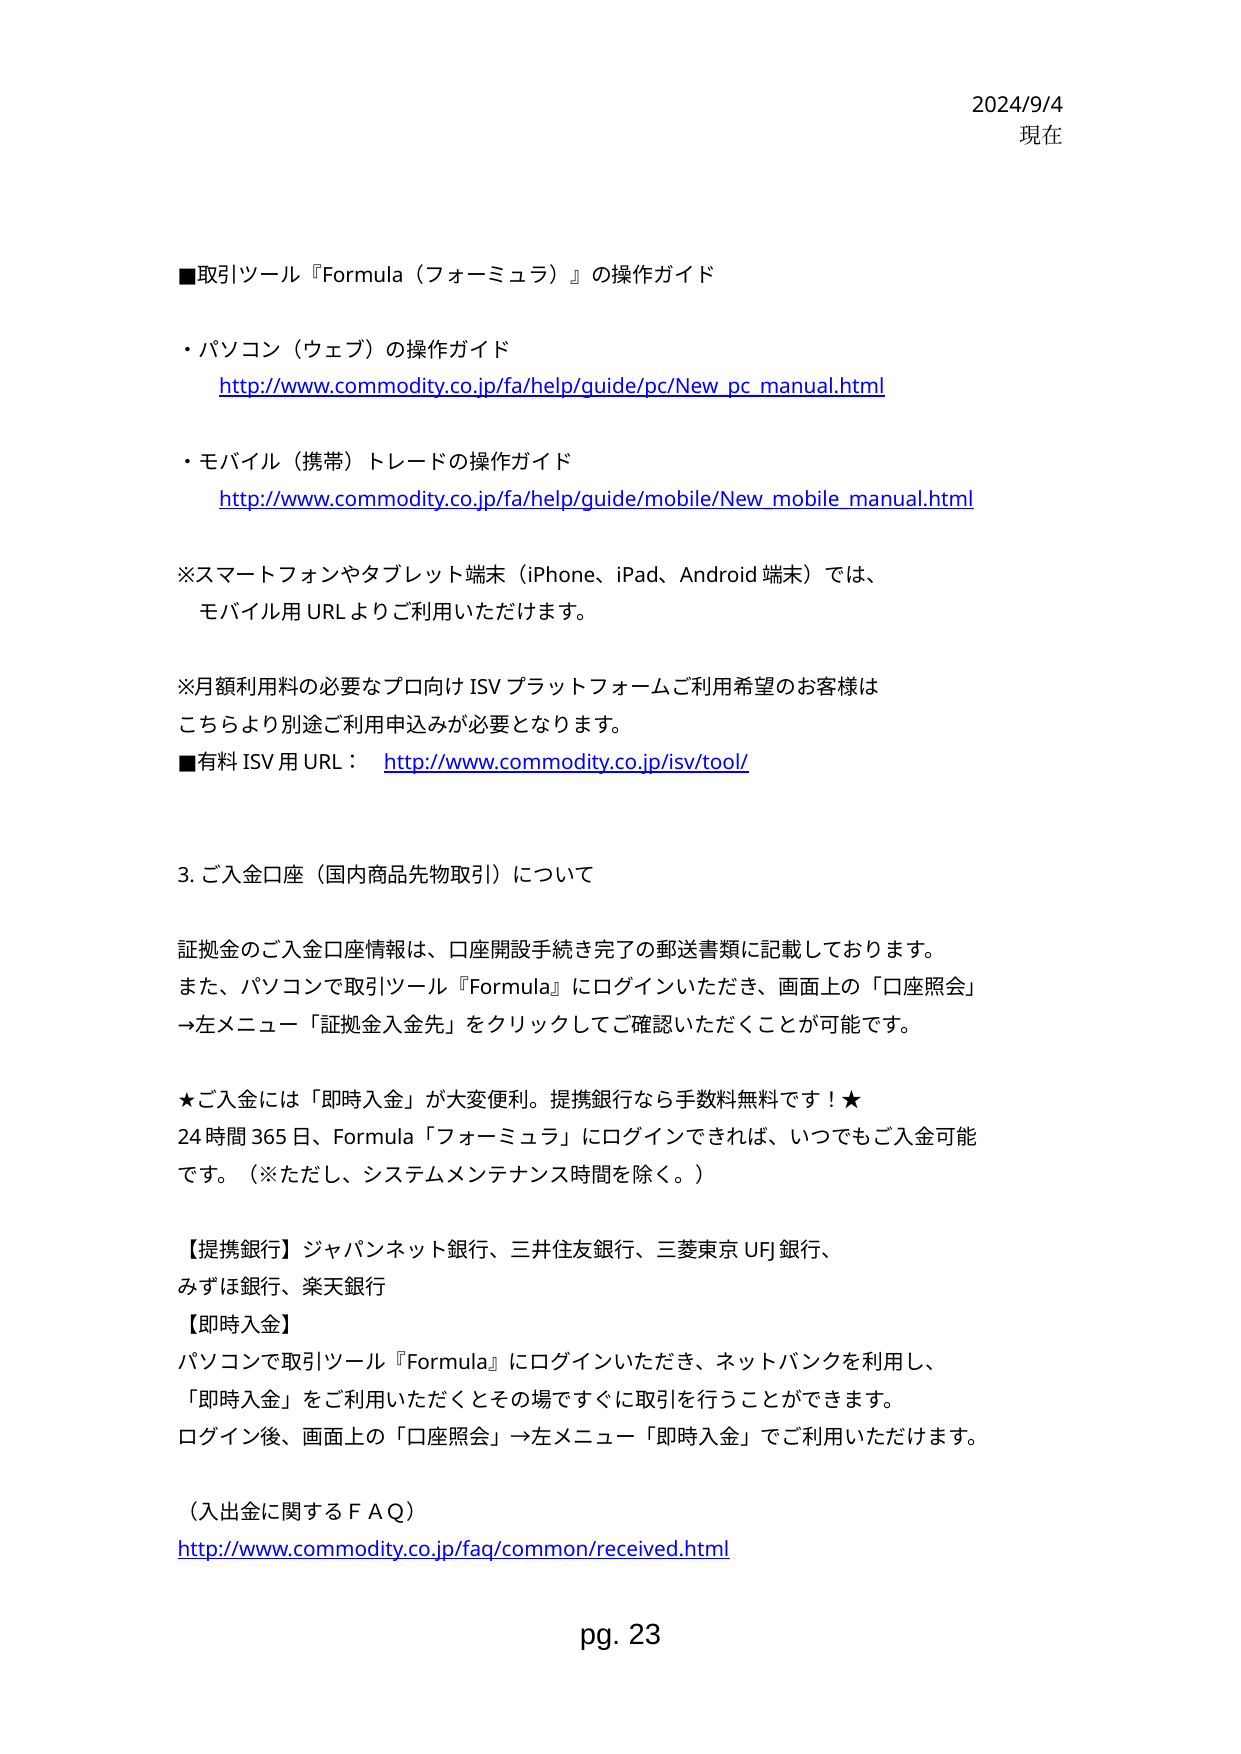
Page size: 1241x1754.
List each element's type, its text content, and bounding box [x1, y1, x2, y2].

text パソコンで取引ツール『Formula』にログインいただき、ネットバンクを利用し、 [177, 1342, 1063, 1379]
text ※スマートフォンやタブレット端末（iPhone、iPad、Android端末）では、 [177, 554, 1063, 592]
text ・モバイル（携帯）トレードの操作ガイド [177, 442, 1063, 479]
text http://www.commodity.co.jp/faq/common/received.html [177, 1529, 1063, 1567]
text http://www.commodity.co.jp/fa/help/guide/pc/New_pc_manual.html [177, 367, 1063, 404]
text です。（※ただし、システムメンテナンス時間を除く。） [177, 1154, 1063, 1192]
text （入出金に関するＦＡＱ） [177, 1492, 1063, 1529]
text 24時間365日、Formula「フォーミュラ」にログインできれば、いつでもご入金可能 [177, 1117, 1063, 1154]
text みずほ銀行、楽天銀行 [177, 1267, 1063, 1304]
text ※月額利用料の必要なプロ向けISVプラットフォームご利用希望のお客様は [177, 667, 1063, 704]
text また、パソコンで取引ツール『Formula』にログインいただき、画面上の「口座照会」 [177, 967, 1063, 1004]
text →左メニュー「証拠金入金先」をクリックしてご確認いただくことが可能です。 [177, 1004, 1063, 1042]
text ログイン後、画面上の「口座照会」→左メニュー「即時入金」でご利用いただけます。 [177, 1417, 1063, 1454]
text 3. ご入金口座（国内商品先物取引）について [177, 854, 1063, 892]
text ■有料ISV用URL： http://www.commodity.co.jp/isv/tool/ [177, 742, 1063, 779]
text 【即時入金】 [177, 1304, 1063, 1342]
text モバイル用URLよりご利用いただけます。 [177, 592, 1063, 629]
text ■取引ツール『Formula（フォーミュラ）』の操作ガイド [177, 254, 1063, 292]
text 【提携銀行】ジャパンネット銀行、三井住友銀行、三菱東京UFJ銀行、 [177, 1229, 1063, 1267]
text 「即時入金」をご利用いただくとその場ですぐに取引を行うことができます。 [177, 1379, 1063, 1417]
text こちらより別途ご利用申込みが必要となります。 [177, 704, 1063, 742]
text ★ご入金には「即時入金」が大変便利。提携銀行なら手数料無料です！★ [177, 1079, 1063, 1117]
text 証拠金のご入金口座情報は、口座開設手続き完了の郵送書類に記載しております。 [177, 929, 1063, 967]
text ・パソコン（ウェブ）の操作ガイド [177, 329, 1063, 367]
text http://www.commodity.co.jp/fa/help/guide/mobile/New_mobile_manual.html [177, 479, 1063, 517]
